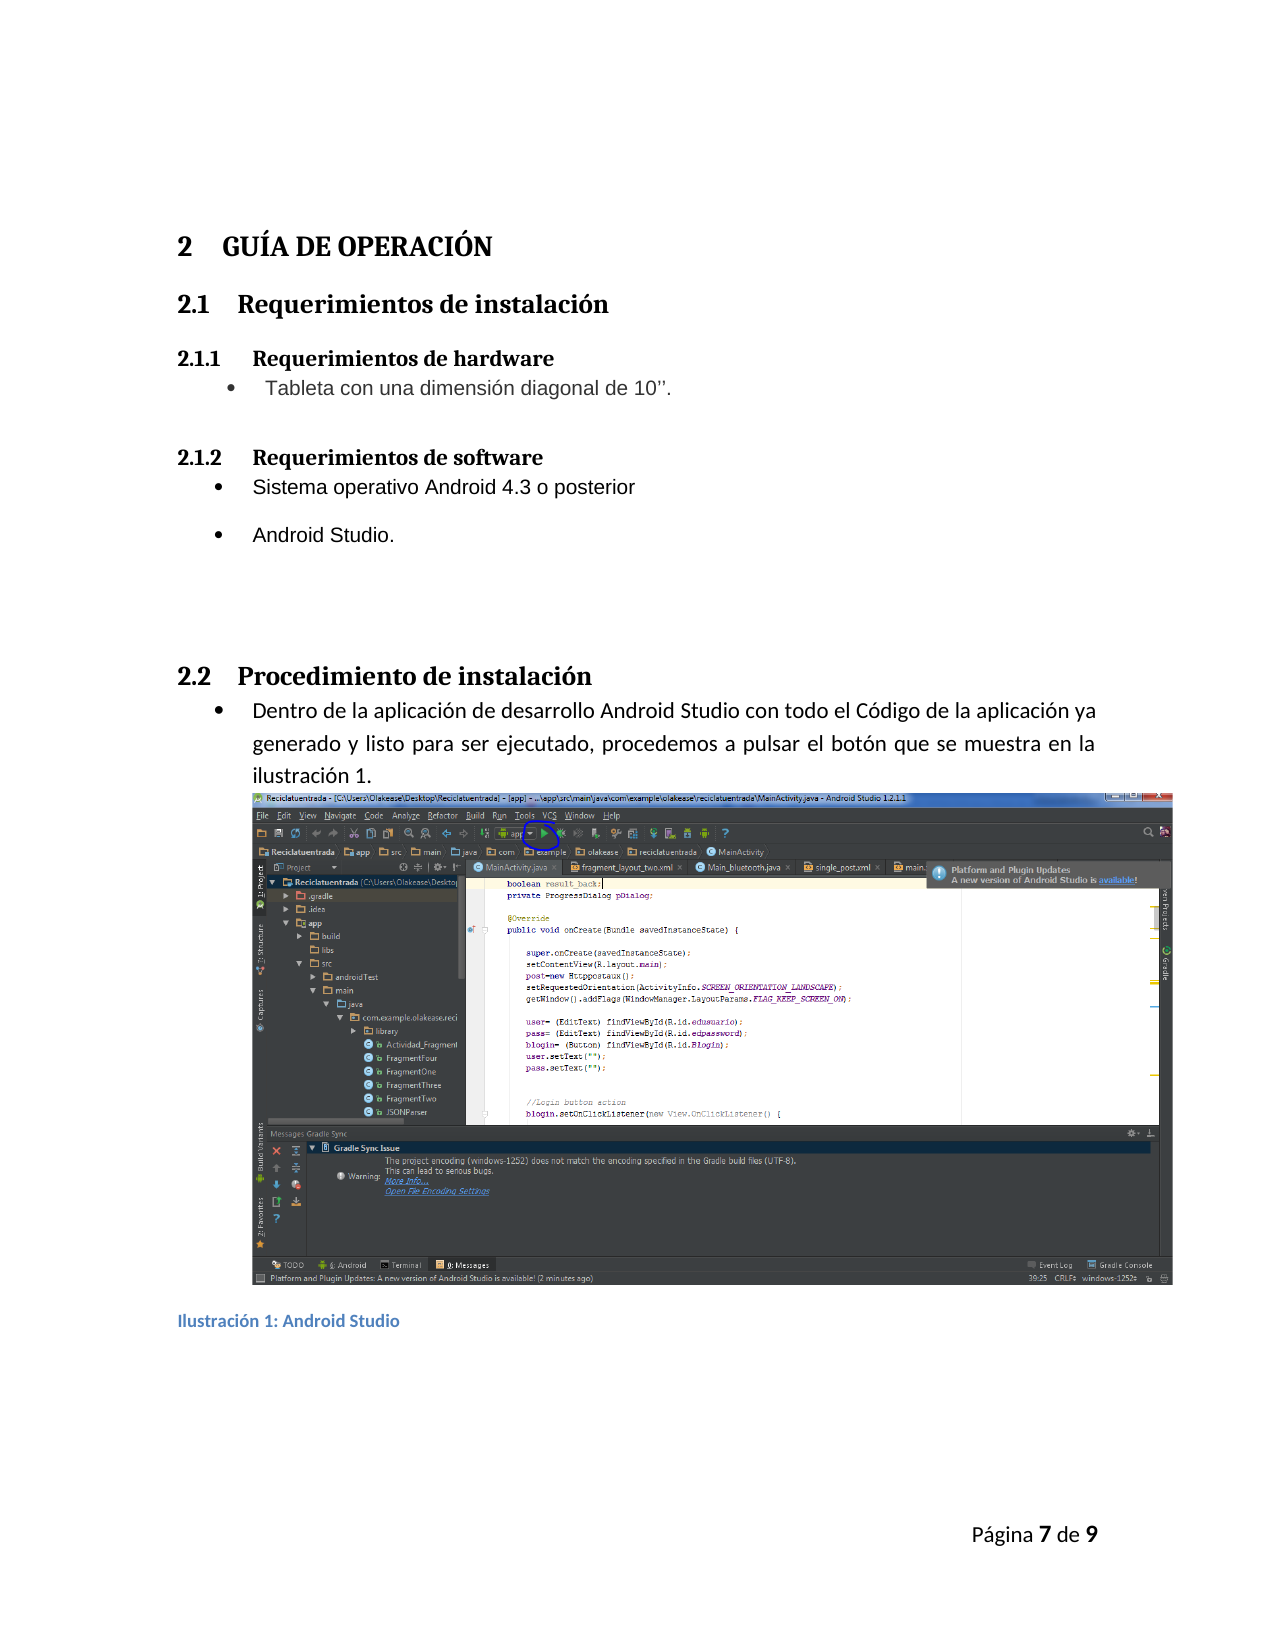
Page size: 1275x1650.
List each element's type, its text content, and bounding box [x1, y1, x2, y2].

subtitle Procedimiento de instalación [177, 661, 1098, 692]
picture [252, 793, 1173, 1285]
subtitle Requerimientos de hardware [177, 346, 1098, 372]
subtitle Requerimientos de software [177, 445, 1098, 471]
subtitle Requerimientos de instalación [177, 289, 1098, 320]
list Android Studio. [215, 523, 1098, 547]
subtitle GUÍA DE OPERACIÓN [177, 230, 1098, 263]
list Sistema operativo Android 4.3 o posterior [215, 475, 1098, 499]
list Tableta con una dimensión diagonal de 10’’. [227, 376, 1098, 400]
list Dentro de la aplicación de desarrollo Android Studio con todo el Código de la aplicación ya generado y listo para ser ejecutado, procedemos a pulsar el botón que se muestra en la ilustración 1. [215, 697, 1098, 789]
